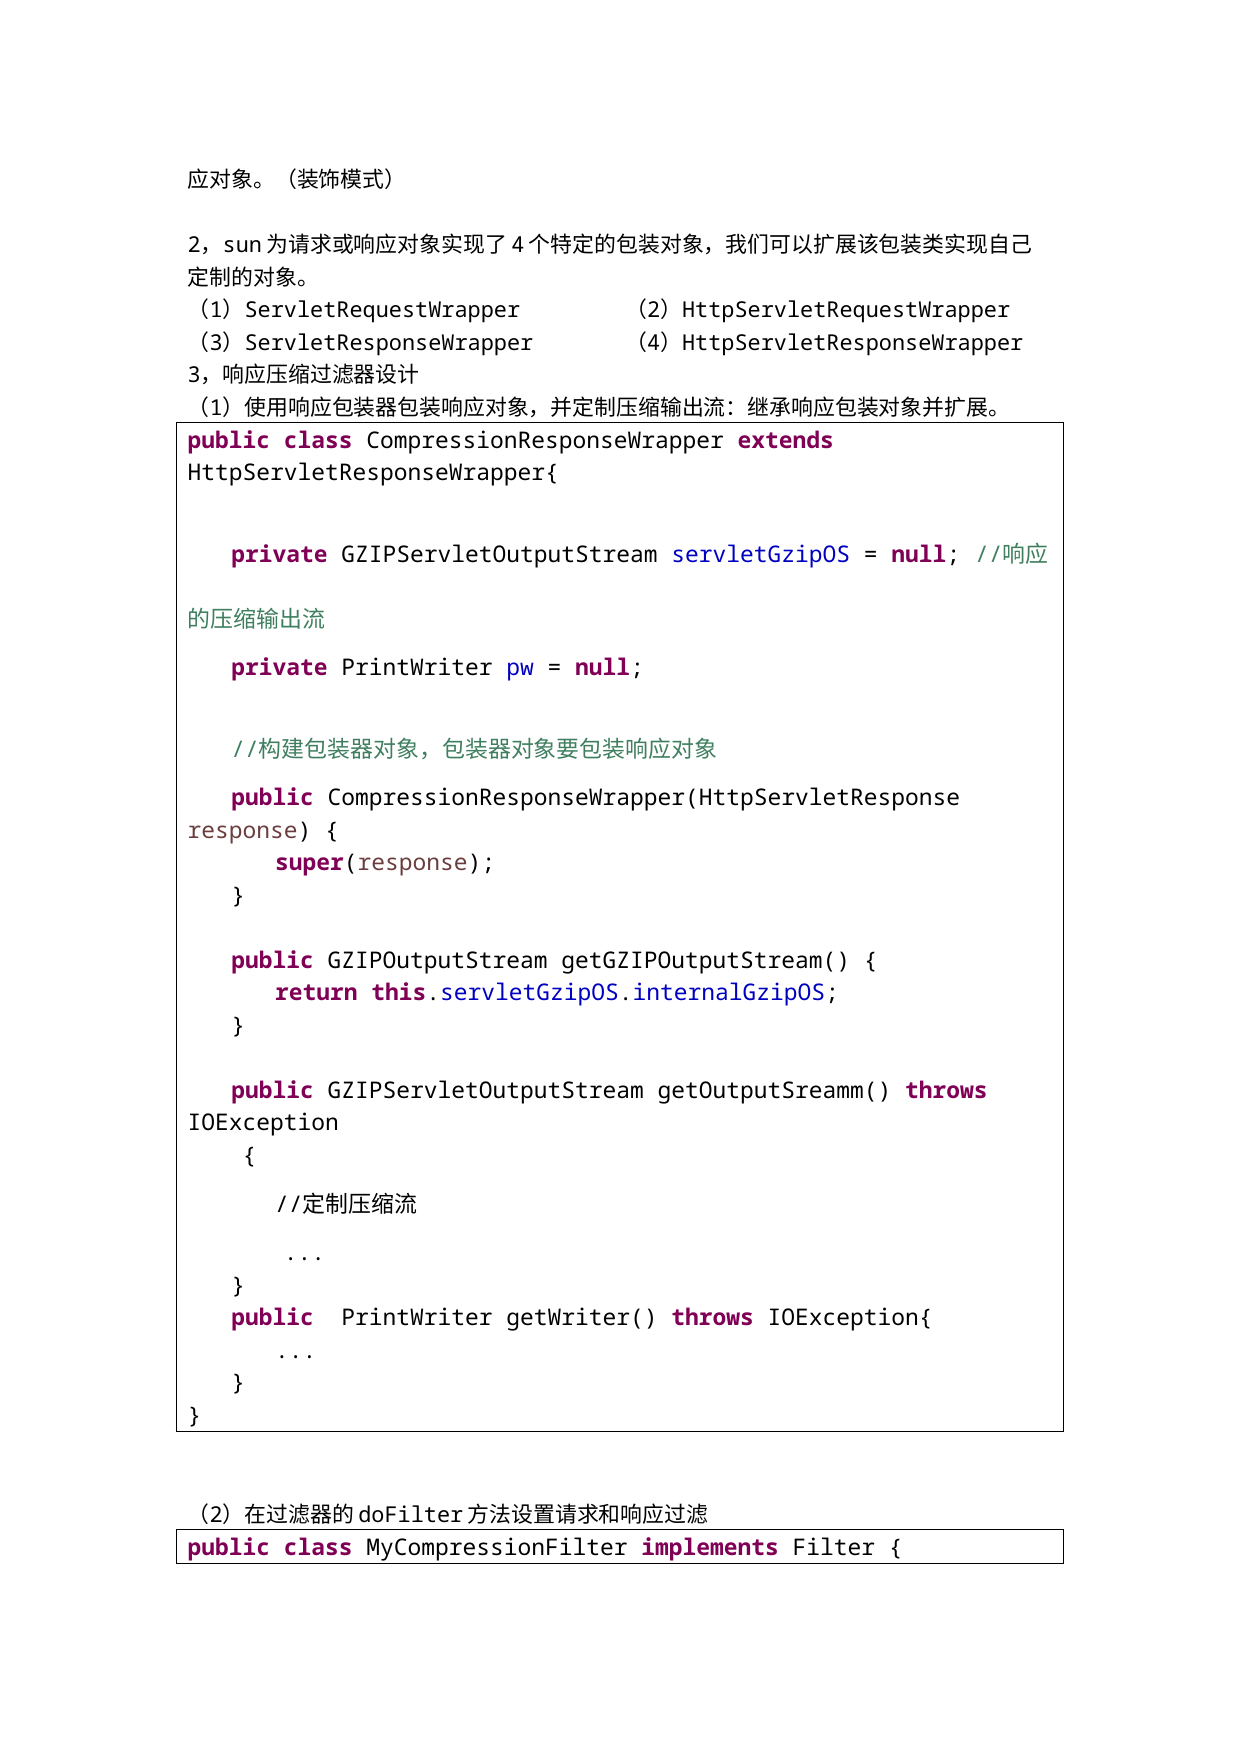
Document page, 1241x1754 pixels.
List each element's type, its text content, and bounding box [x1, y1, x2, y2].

list 在过滤器的doFilter方法设置请求和响应过滤 [187, 1497, 1053, 1529]
list ServletResponseWrapper （4）HttpServletResponseWrapper [187, 324, 1053, 357]
list 2，sun为请求或响应对象实现了4个特定的包装对象，我们可以扩展该包装类实现自己定制的对象。 [187, 227, 1053, 292]
table_header public class CompressionResponseWrapper extends HttpServletResponseWrapper{ private GZIPServletOutputStream servletGzipOS = null; //响应的压缩输出流 private PrintWriter pw = null; //构建包装器对象，包装器对象要包装响应对象 public CompressionResponseWrapper(HttpServletResponse response) { super(response); } public GZIPOutputStream getGZIPOutputStream() { return this.servletGzipOS.internalGzipOS; } public GZIPServletOutputStream getOutputSreamm() throws IOException { //定制压缩流 ... } public PrintWriter getWriter() throws IOException{ ... } } [177, 423, 1063, 1431]
list ServletRequestWrapper （2）HttpServletRequestWrapper [187, 292, 1053, 324]
list 1，包装器为所包装的东西实现了所需的所有方法，并将所有调用委托给底层的请求或响应对象。（装饰模式） [187, 162, 1053, 194]
list 3，响应压缩过滤器设计 [187, 357, 1053, 389]
list 使用响应包装器包装响应对象，并定制压缩输出流：继承响应包装对象并扩展。 [187, 389, 1053, 422]
